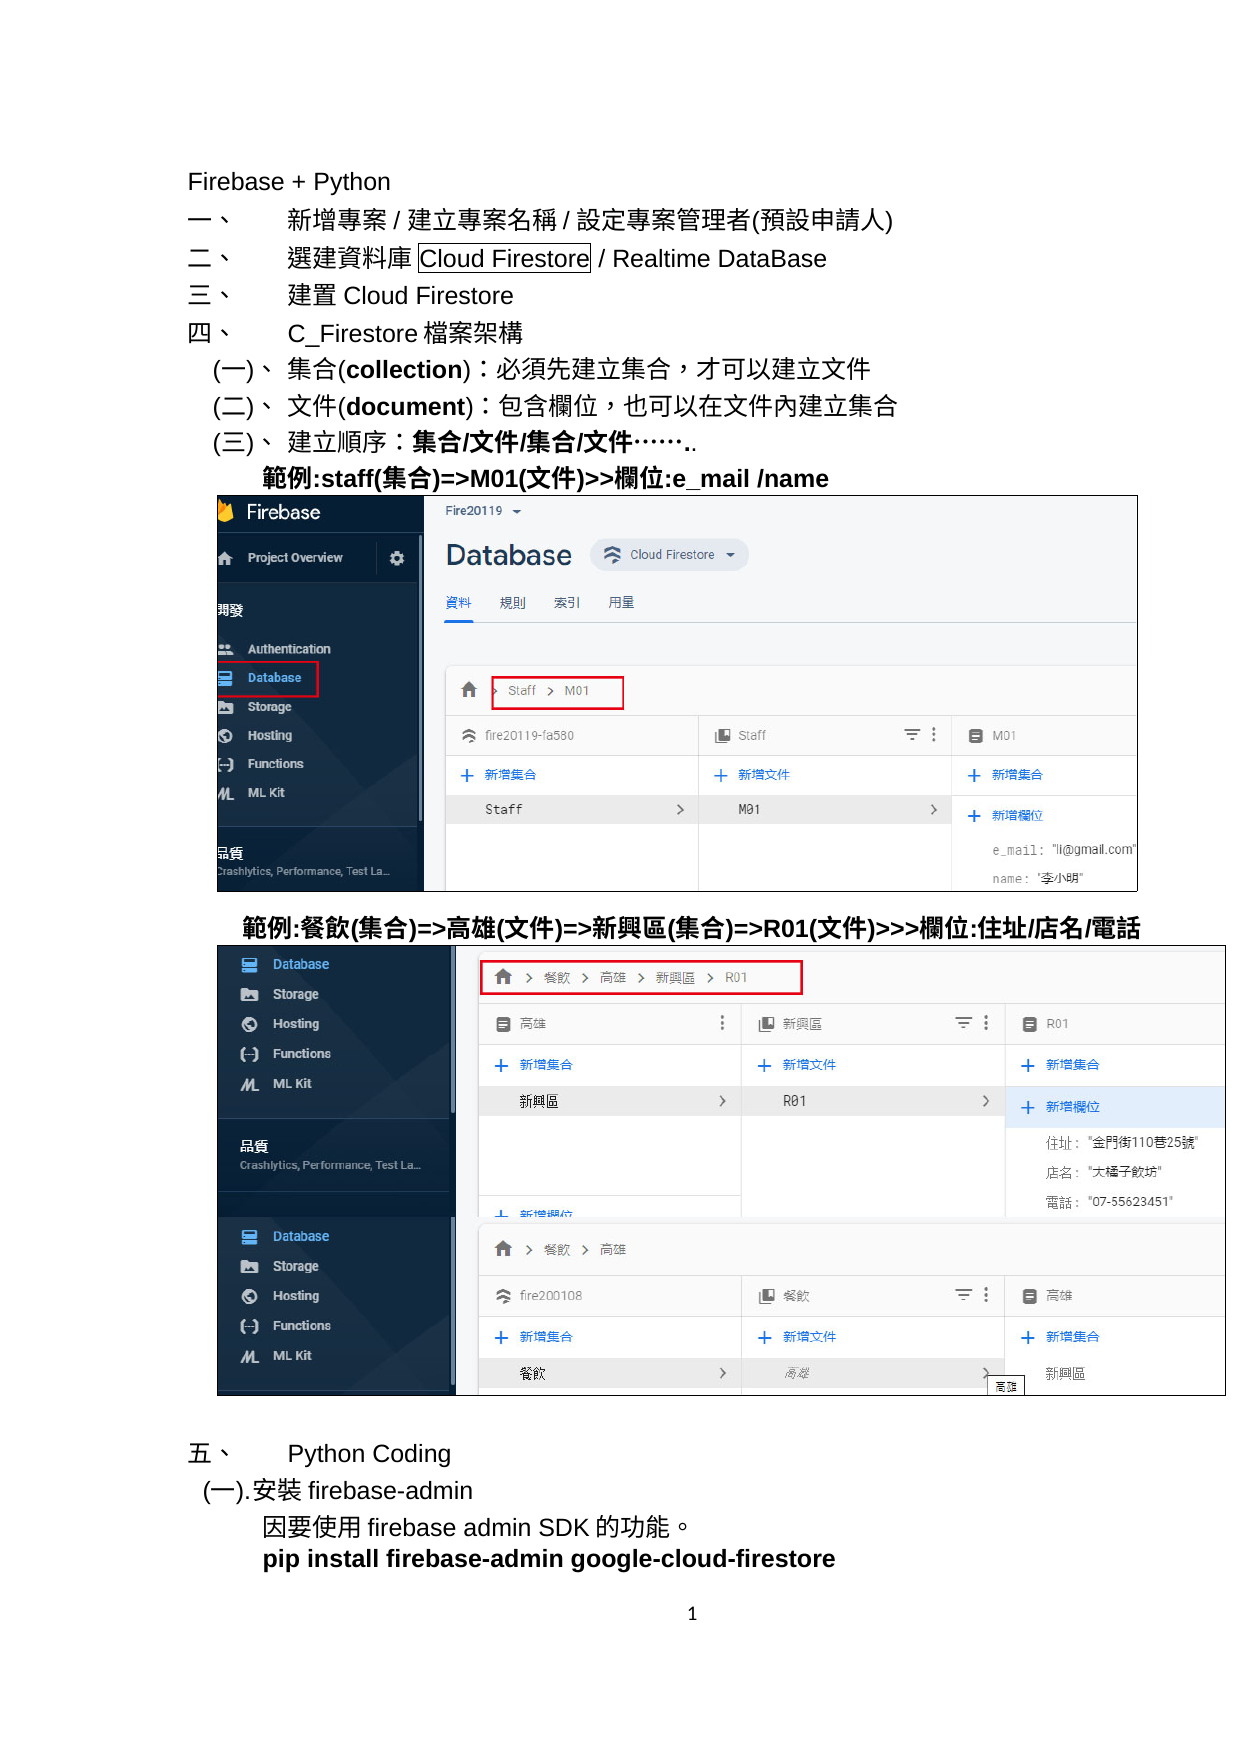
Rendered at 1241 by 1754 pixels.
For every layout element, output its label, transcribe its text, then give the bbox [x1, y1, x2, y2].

list 建立順序：集合/文件/集合/文件…….. [212, 422, 1196, 459]
text 範例:staff(集合)=>M01(文件)>>欄位:e_mail /name [262, 459, 1196, 495]
list C_Firestore檔案架構 [187, 312, 1196, 350]
list pip install firebase-admin google-cloud-firestore [262, 1544, 1196, 1572]
list 集合(collection)：必須先建立集合，才可以建立文件 [212, 350, 1196, 386]
list 新增專案 / 建立專案名稱 / 設定專案管理者(預設申請人) [187, 200, 1196, 237]
list Python Coding [187, 1432, 1196, 1470]
list 建置 Cloud Firestore [187, 275, 1196, 312]
list 文件(document)：包含欄位，也可以在文件內建立集合 [212, 386, 1196, 422]
text Firebase + Python [187, 162, 1196, 200]
picture [218, 946, 1225, 1395]
list 選建資料庫 Cloud Firestore / Realtime DataBase [187, 237, 1196, 275]
list 因要使用firebase admin SDK的功能。 [262, 1507, 1196, 1544]
picture [218, 496, 1137, 891]
list 安裝 firebase-admin [202, 1470, 1196, 1507]
list 範例:餐飲(集合)=>高雄(文件)=>新興區(集合)=>R01(文件)>>>欄位:住址/店名/電話 [242, 907, 1196, 945]
